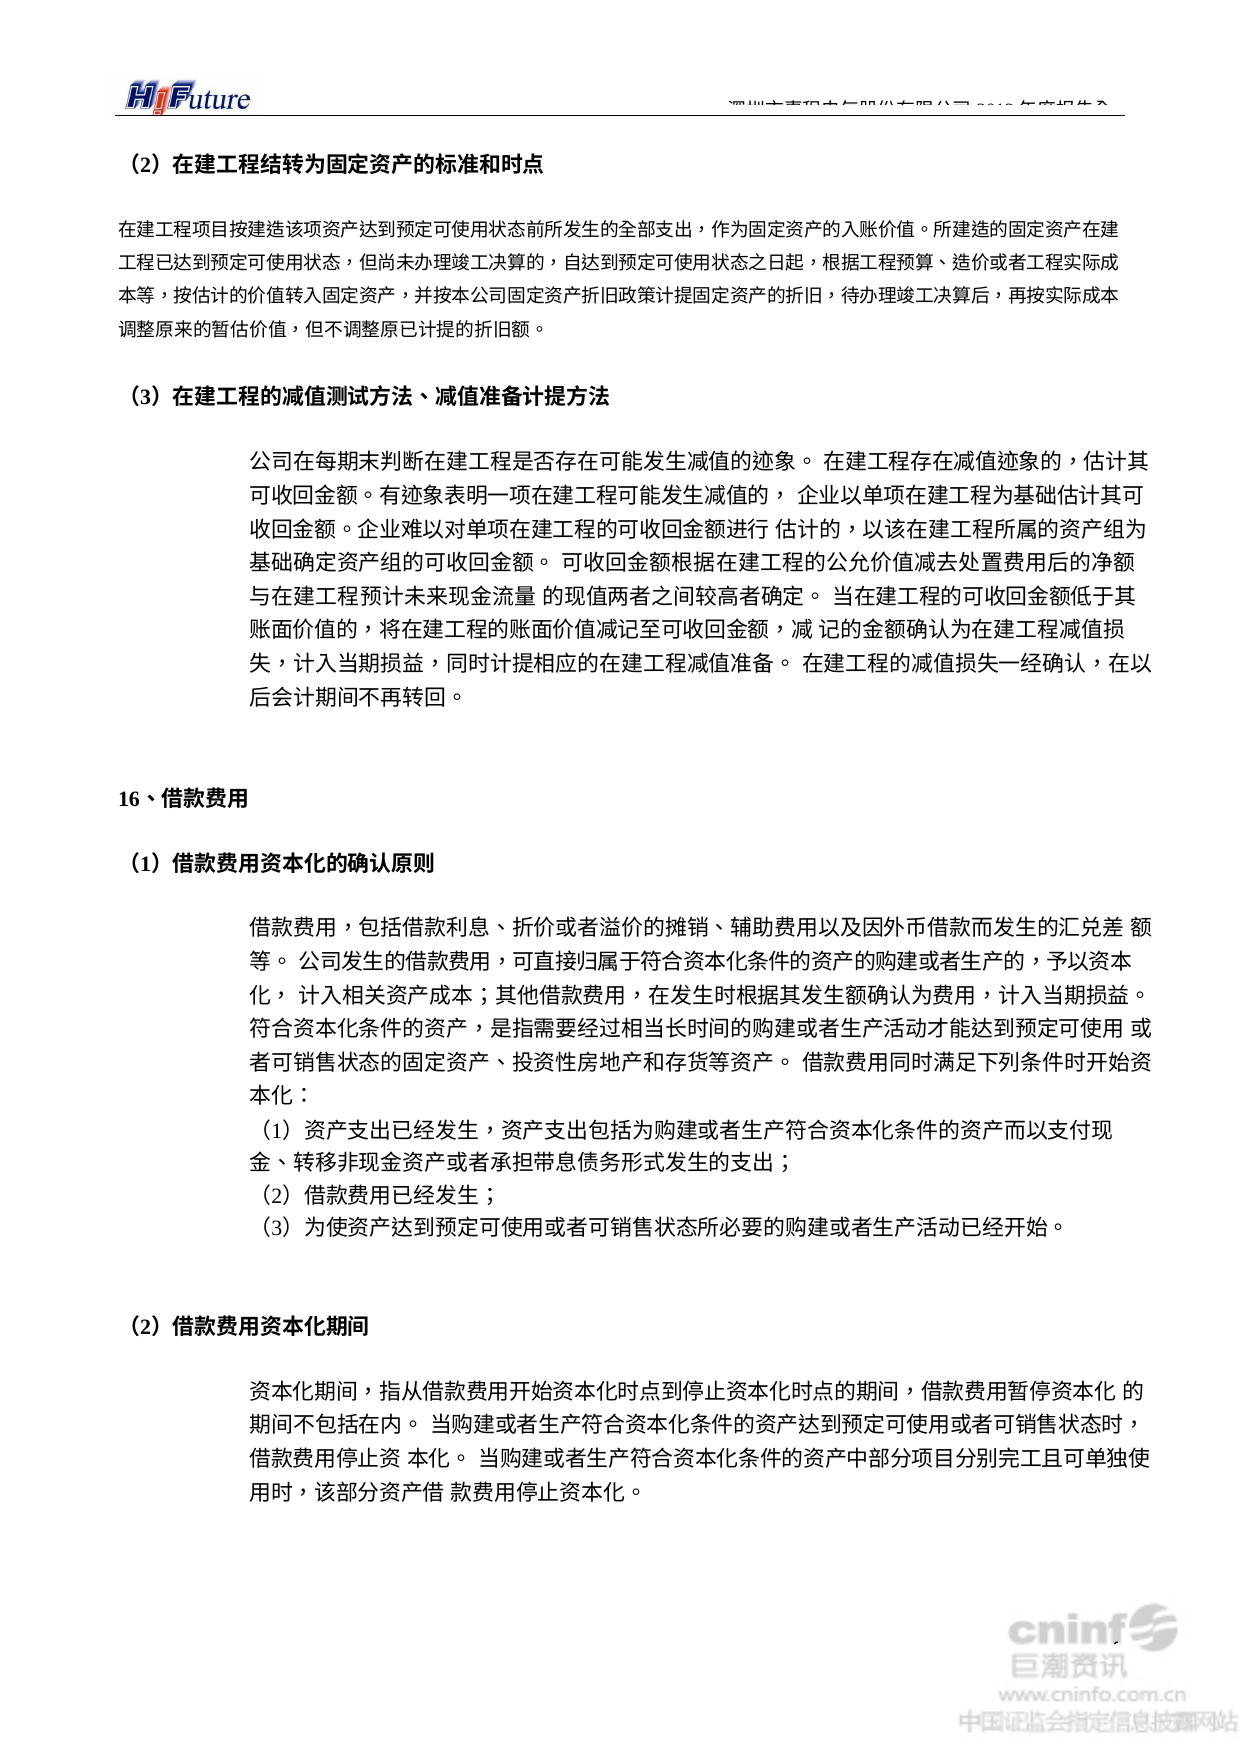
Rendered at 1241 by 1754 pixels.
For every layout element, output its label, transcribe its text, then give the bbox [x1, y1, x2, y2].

picture [105, 74, 266, 120]
subtitle 16、借款费用 [118, 783, 1240, 812]
subtitle 公司在每期末判断在建工程是否存在可能发生减值的迹象。 在建工程存在减值迹象的，估计其可收回金额。有迹象表明一项在建工程可能发生减值的， 企业以单项在建工程为基础估计其可收回金额。企业难以对单项在建工程的可收回金额进行 估计的，以该在建工程所属的资产组为基础确定资产组的可收回金额。 可收回金额根据在建工程的公允价值减去处置费用后的净额与在建工程预计未来现金流量 的现值两者之间较高者确定。 当在建工程的可收回金额低于其账面价值的，将在建工程的账面价值减记至可收回金额，减 记的金额确认为在建工程减值损失，计入当期损益，同时计提相应的在建工程减值准备。 在建工程的减值损失一经确认，在以后会计期间不再转回。 [249, 446, 1153, 712]
subtitle 资本化期间，指从借款费用开始资本化时点到停止资本化时点的期间，借款费用暂停资本化 的期间不包括在内。 当购建或者生产符合资本化条件的资产达到预定可使用或者可销售状态时，借款费用停止资 本化。 当购建或者生产符合资本化条件的资产中部分项目分别完工且可单独使用时，该部分资产借 款费用停止资本化。 [249, 1376, 1153, 1506]
subtitle （3）在建工程的减值测试方法、减值准备计提方法 [118, 381, 1240, 411]
subtitle （2）在建工程结转为固定资产的标准和时点 [118, 149, 1240, 178]
subtitle 借款费用，包括借款利息、折价或者溢价的摊销、辅助费用以及因外币借款而发生的汇兑差 额等。 公司发生的借款费用，可直接归属于符合资本化条件的资产的购建或者生产的，予以资本化， 计入相关资产成本；其他借款费用，在发生时根据其发生额确认为费用，计入当期损益。 符合资本化条件的资产，是指需要经过相当长时间的购建或者生产活动才能达到预定可使用 或者可销售状态的固定资产、投资性房地产和存货等资产。 借款费用同时满足下列条件时开始资本化： [249, 912, 1153, 1110]
text 在建工程项目按建造该项资产达到预定可使用状态前所发生的全部支出，作为固定资产的入账价值。所建造的固定资产在建 工程已达到预定可使用状态，但尚未办理竣工决算的，自达到预定可使用状态之日起，根据工程预算、造价或者工程实际成 本等，按估计的价值转入固定资产，并按本公司固定资产折旧政策计提固定资产的折旧，待办理竣工决算后，再按实际成本 调整原来的暂估价值，但不调整原已计提的折旧额。 [118, 216, 1122, 341]
subtitle （1）借款费用资本化的确认原则 [118, 848, 1240, 877]
subtitle （2）借款费用资本化期间 [118, 1311, 1240, 1341]
subtitle （3）为使资产达到预定可使用或者可销售状态所必要的购建或者生产活动已经开始。 [249, 1212, 1153, 1242]
picture [958, 1593, 1241, 1754]
subtitle （2）借款费用已经发生； [249, 1180, 570, 1210]
subtitle （1）资产支出已经发生，资产支出包括为购建或者生产符合资本化条件的资产而以支付现 金、转移非现金资产或者承担带息债务形式发生的支出； [249, 1115, 1153, 1176]
